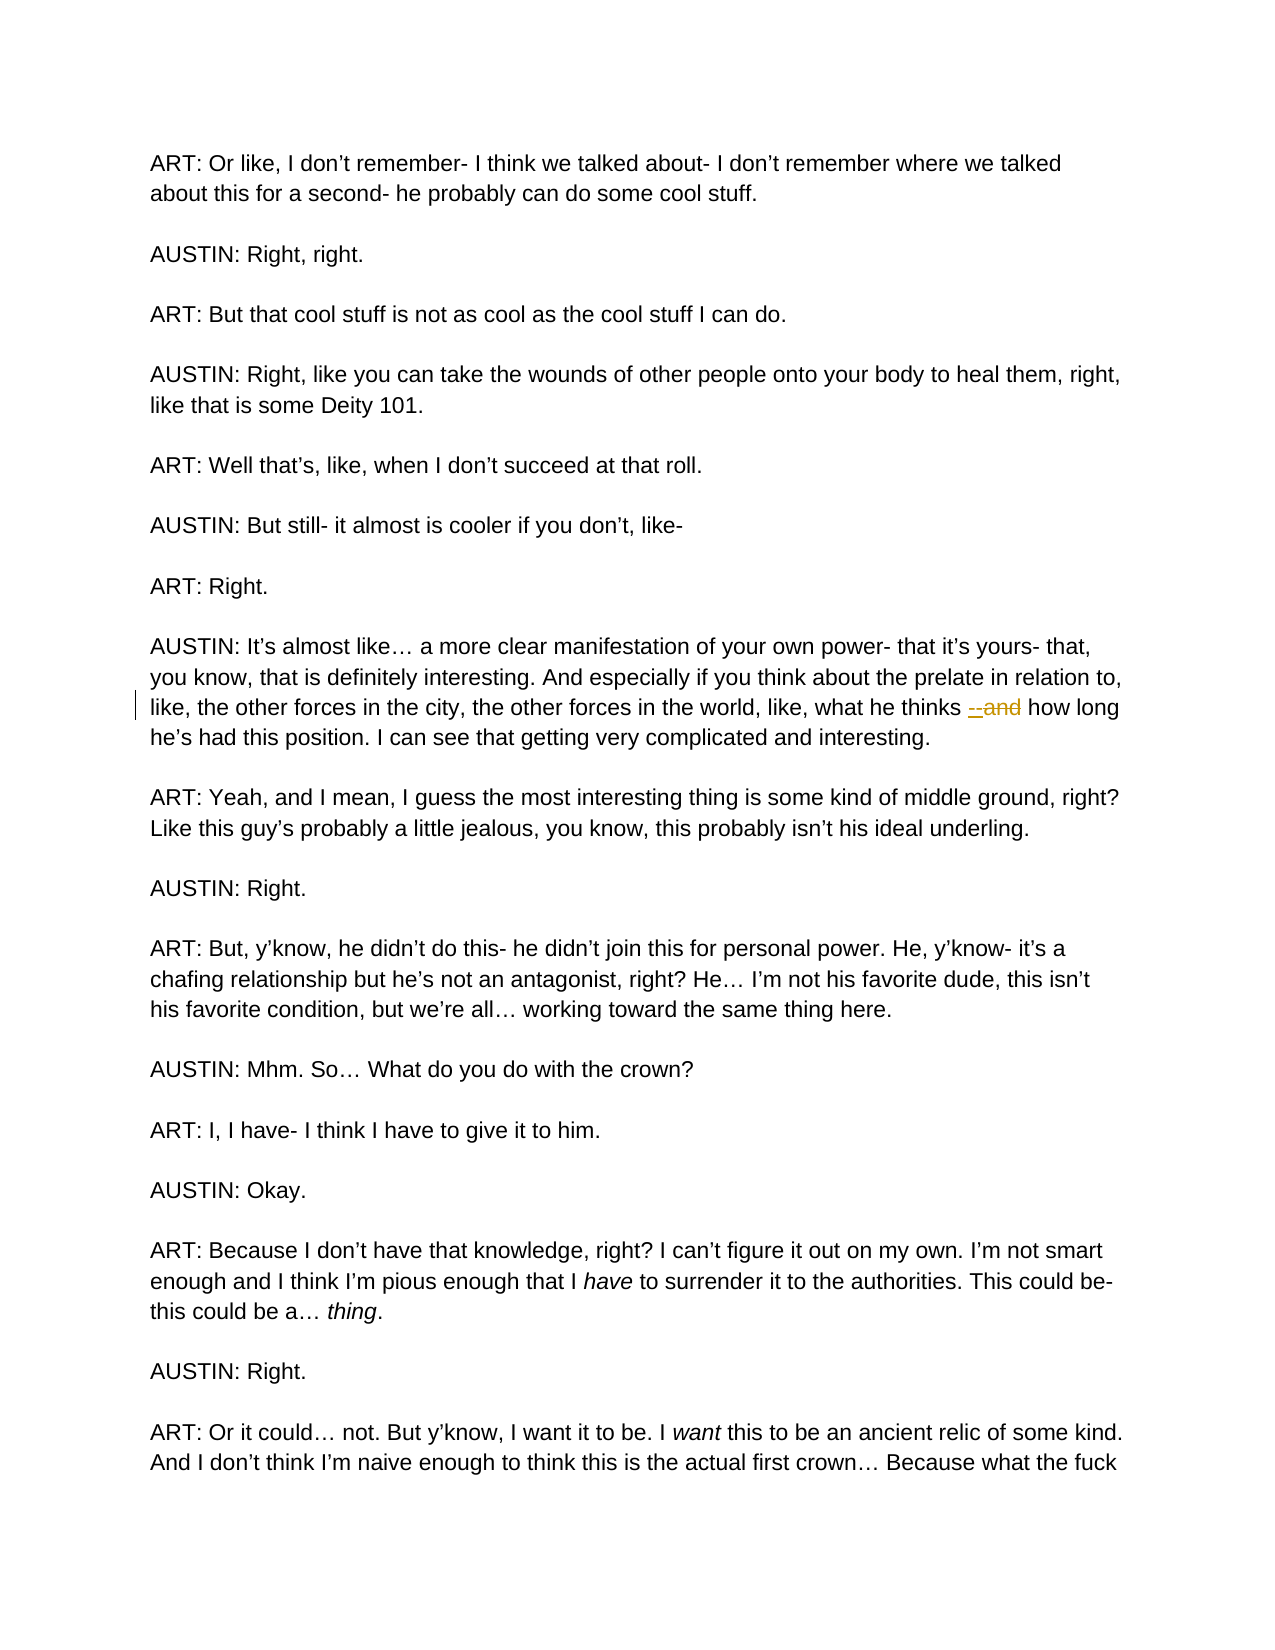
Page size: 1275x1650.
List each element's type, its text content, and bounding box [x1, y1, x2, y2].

text ART: Yeah, and I mean, I guess the most interesting thing is some kind of middle ground, right? Like this guy’s probably a little jealous, you know, this probably isn’t his ideal underling. [150, 784, 1125, 841]
text AUSTIN: Right, right. ART: But that cool stuff is not as cool as the cool stuff I can do. AUSTIN: Right, like you can take the wounds of other people onto your body to heal them, right, like that is some Deity 101. ART: Well that’s, like, when I don’t succeed at that roll. AUSTIN: But still- it almost is cooler if you don’t, like- [150, 241, 1125, 539]
text AUSTIN: Mhm. So… What do you do with the crown? [150, 1056, 1125, 1083]
text ART: I, I have- I think I have to give it to him. [150, 1117, 1125, 1143]
text AUSTIN: Right. ART: But, y’know, he didn’t do this- he didn’t join this for personal power. He, y’know- it’s a chafing relationship but he’s not an antagonist, right? He… I’m not his favorite dude, this isn’t his favorite condition, but we’re all… working toward the same thing here. [150, 875, 1125, 1022]
text AUSTIN: Okay. [150, 1177, 1125, 1203]
text ART: Or like, I don’t remember- I think we talked about- I don’t remember where we talked about this for a second- he probably can do some cool stuff. [150, 150, 1125, 207]
text ART: Right. AUSTIN: It’s almost like… a more clear manifestation of your own power- that it’s yours- that, you know, that is definitely interesting. And especially if you think about the prelate in relation to, like, the other forces in the city, the other forces in the world, like, what he thinks how long he’s had this position. I can see that getting very complicated and interesting. [150, 573, 1125, 750]
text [150, 1237, 1125, 1475]
